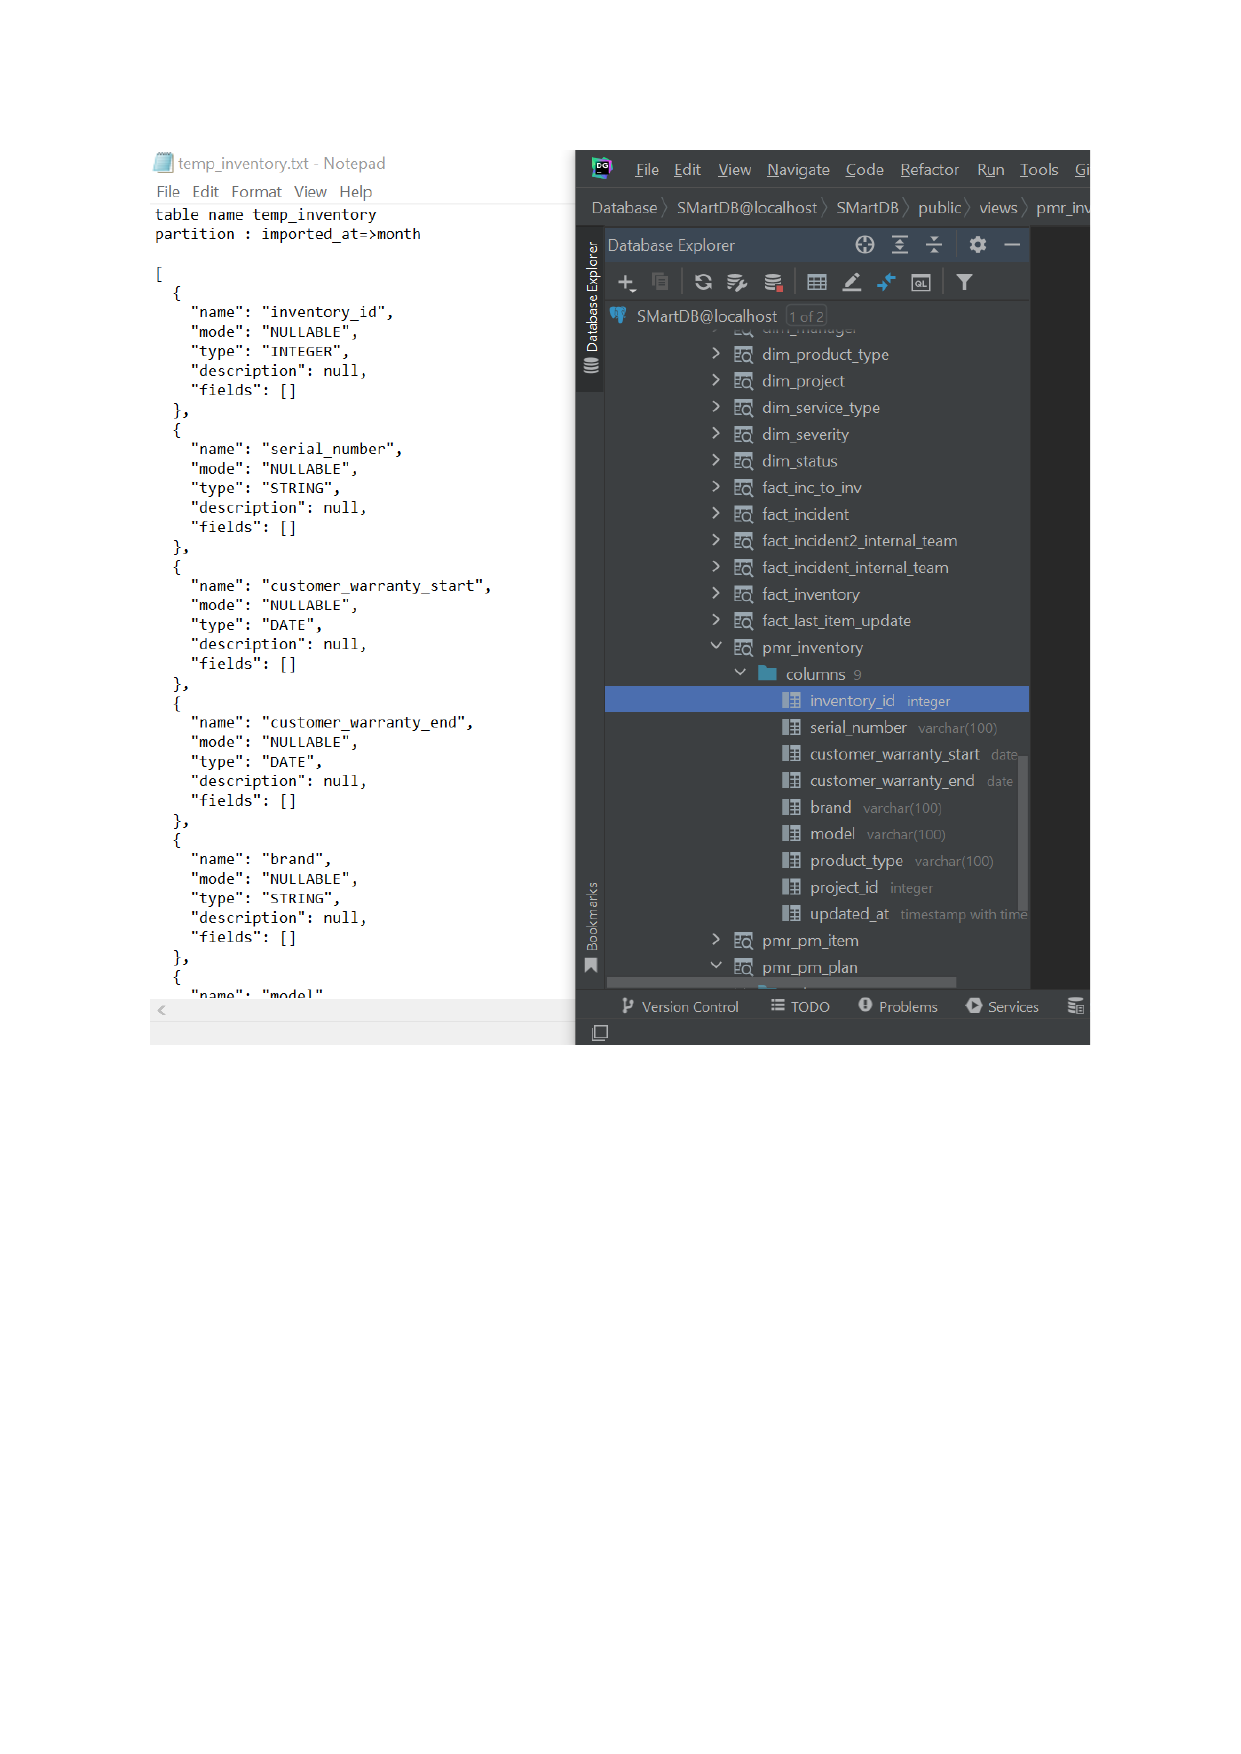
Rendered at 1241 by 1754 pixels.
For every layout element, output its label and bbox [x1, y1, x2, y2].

picture [150, 150, 1091, 1045]
